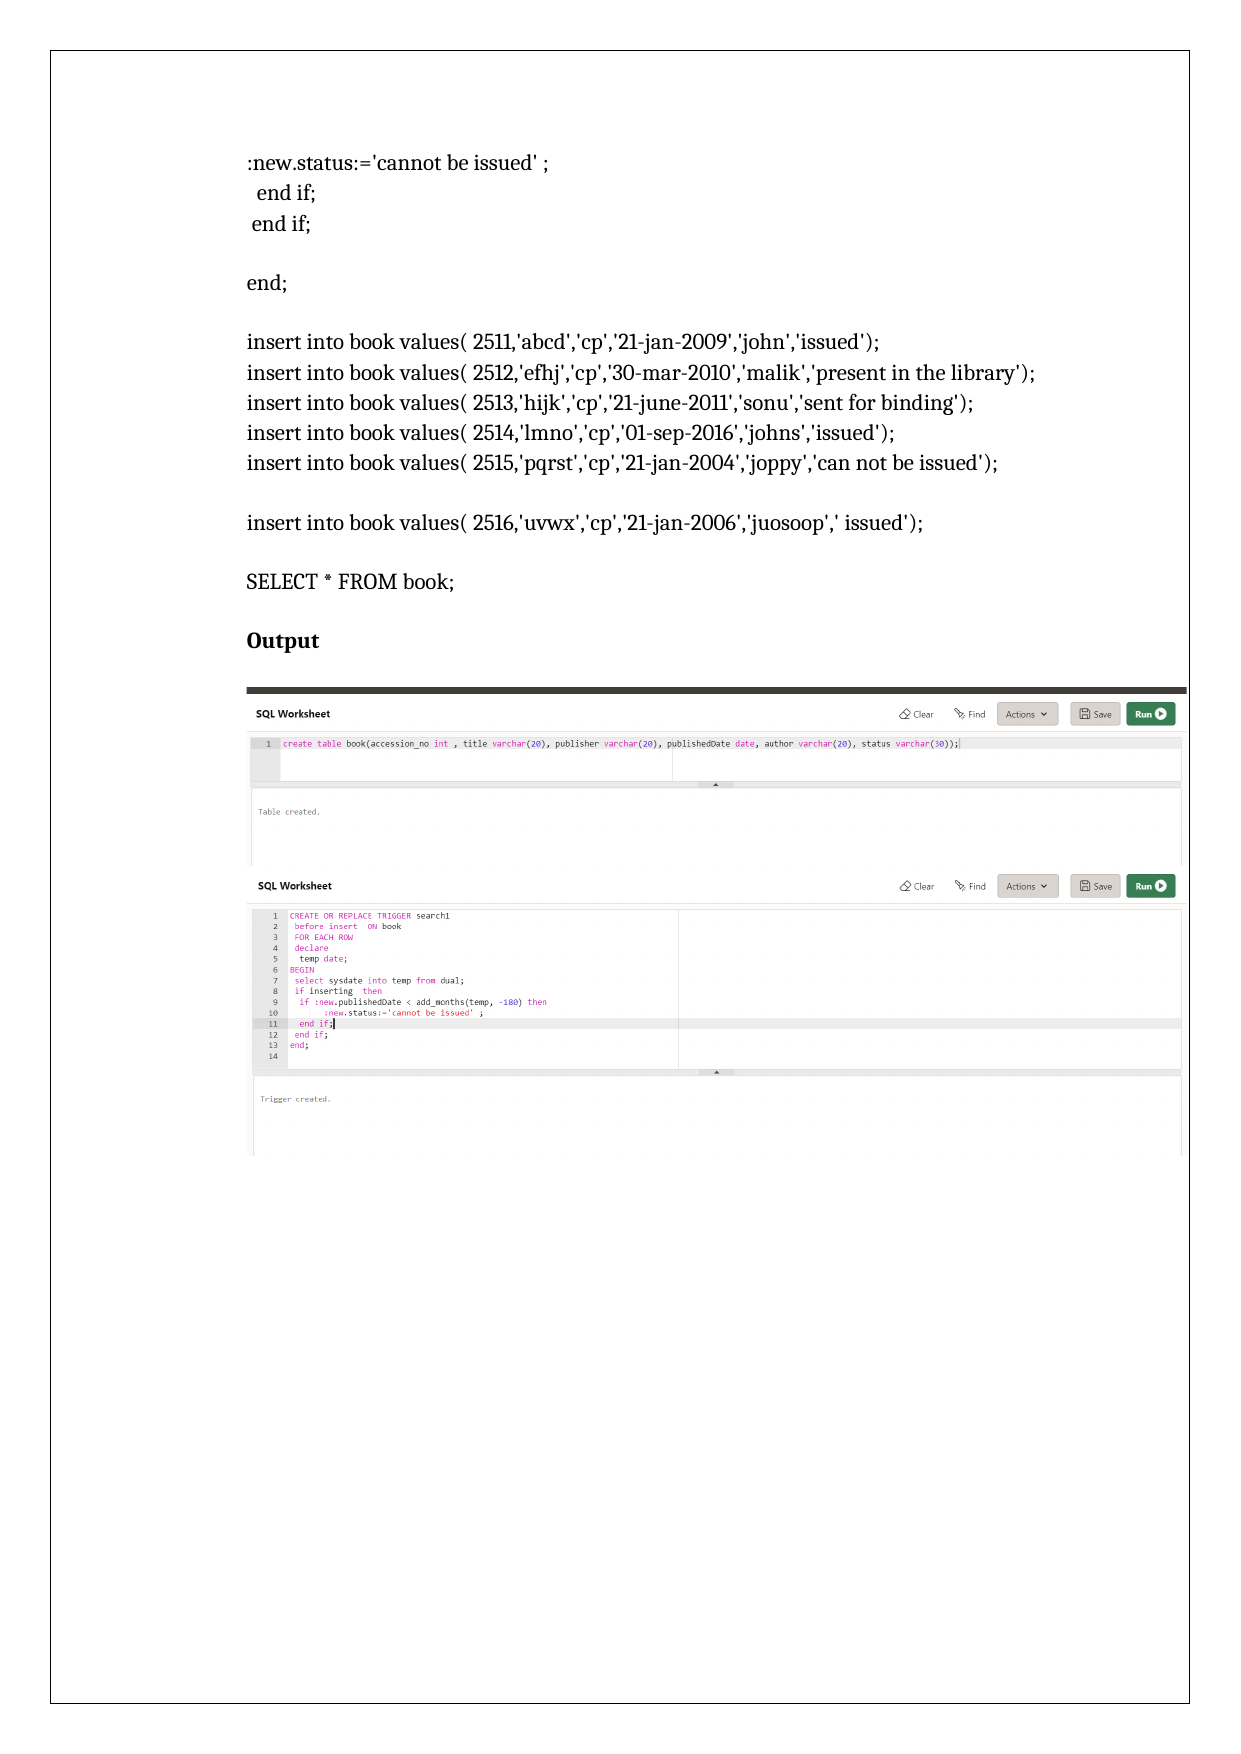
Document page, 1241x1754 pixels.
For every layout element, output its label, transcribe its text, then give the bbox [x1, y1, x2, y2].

list :new.status:='cannot be issued' ; [247, 150, 1090, 176]
list end; [247, 270, 1090, 296]
list Output [247, 628, 1090, 654]
list end if; [247, 180, 1090, 207]
list insert into book values( 2516,'uvwx','cp','21-jan-2006','juosoop',' issued'); [247, 509, 1090, 536]
list insert into book values( 2514,'lmno','cp','01-sep-2016','johns','issued'); [247, 420, 1090, 446]
picture [246, 869, 1187, 1156]
list insert into book values( 2511,'abcd','cp','21-jan-2009','john','issued'); [247, 329, 1090, 356]
list insert into book values( 2515,'pqrst','cp','21-jan-2004','joppy','can not be issued'); [247, 450, 1090, 476]
list insert into book values( 2512,'efhj','cp','30-mar-2010','malik','present in the library'); [247, 359, 1090, 386]
picture [246, 687, 1187, 866]
list SELECT * FROM book; [247, 569, 1090, 595]
list end if; [247, 210, 1090, 237]
list insert into book values( 2513,'hijk','cp','21-june-2011','sonu','sent for binding'); [247, 389, 1090, 416]
